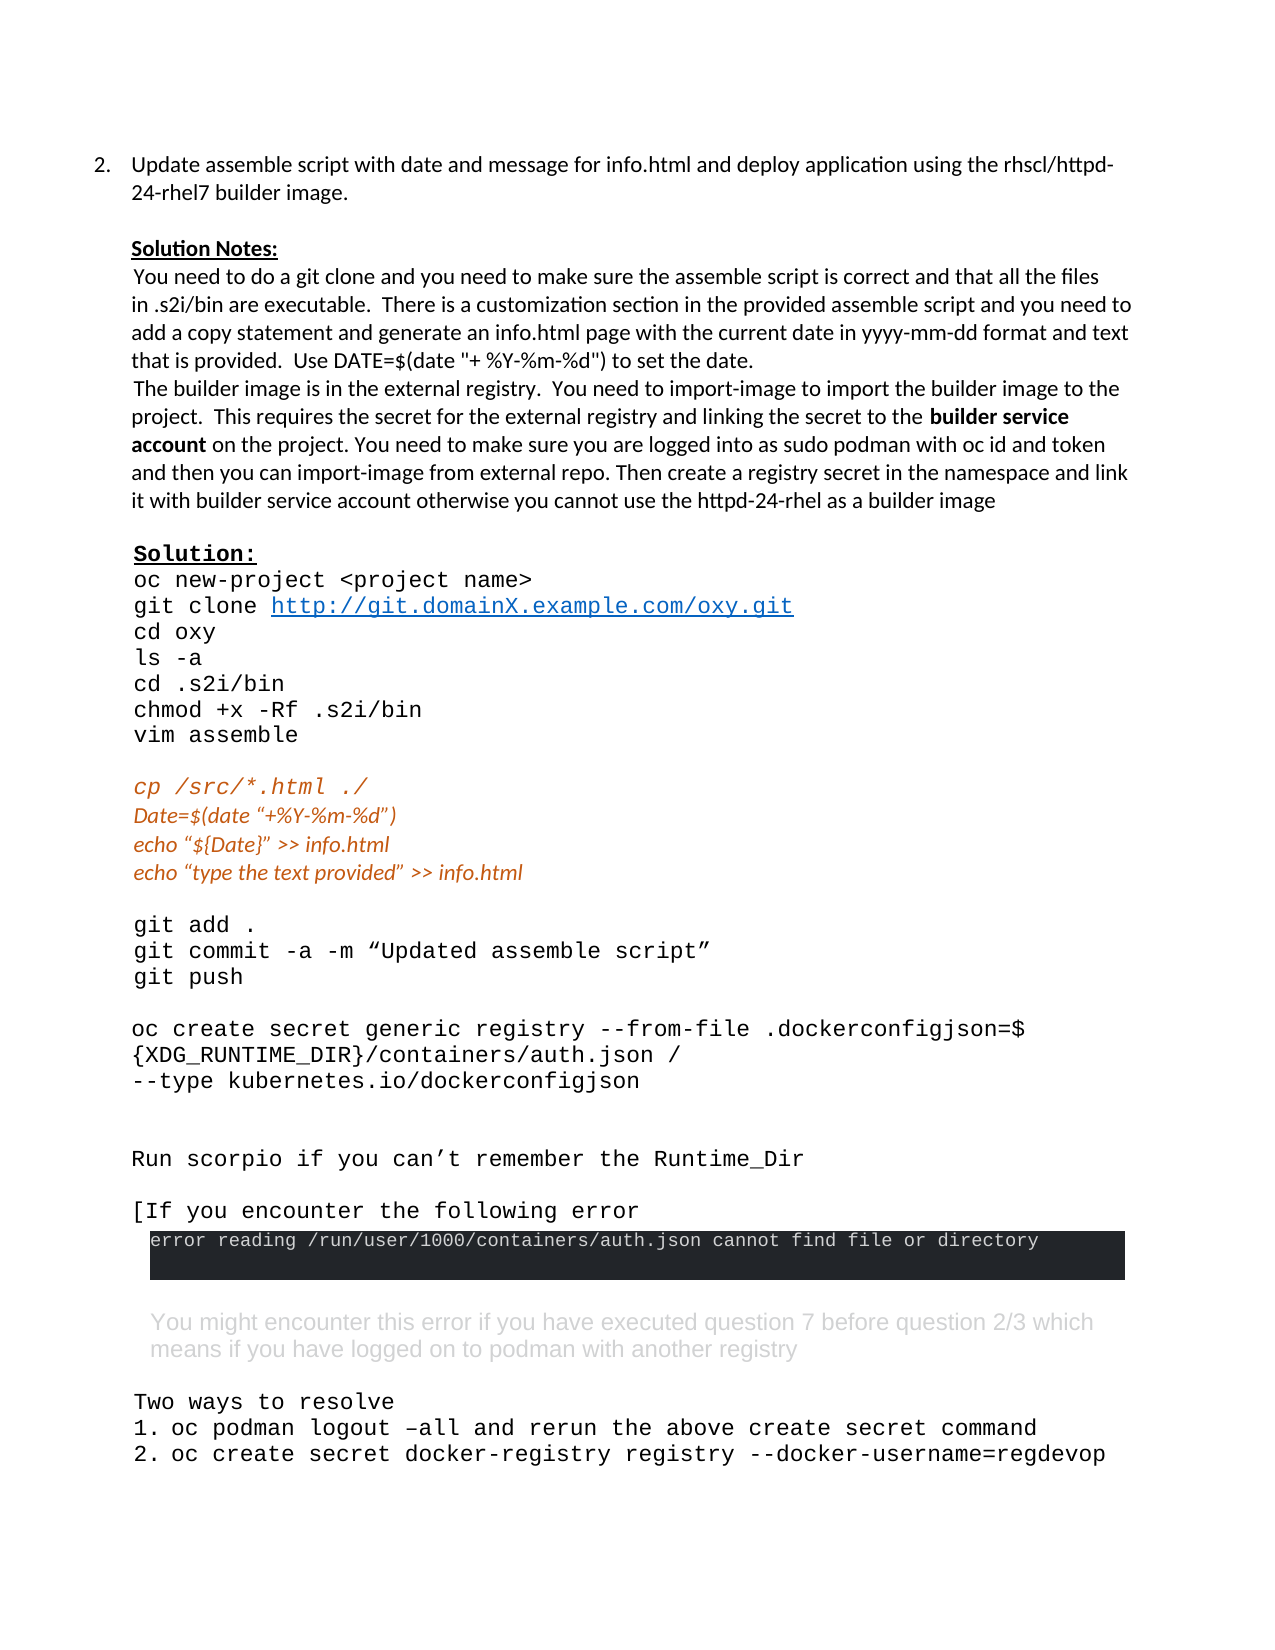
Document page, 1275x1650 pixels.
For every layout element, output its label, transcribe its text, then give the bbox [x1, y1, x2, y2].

text oc new-project <project name> [131, 568, 1144, 594]
list oc create secret docker-registry registry --docker-username=regdevop [133, 1442, 1144, 1468]
text You might encounter this error if you have executed question 7 before question 2/3 which means if you have logged on to podman with another registry [150, 1308, 1125, 1363]
text git push [131, 966, 1144, 992]
text You need to do a git clone and you need to make sure the assemble script is correct and that all the files in .s2i/bin are executable. There is a customization section in the provided assemble script and you need to add a copy statement and generate an info.html page with the current date in yyyy-mm-dd format and text that is provided. Use DATE=$(date "+ %Y-%m-%d") to set the date. [131, 262, 1144, 374]
text echo “type the text provided” >> info.html [131, 858, 1144, 886]
list --type kubernetes.io/dockerconfigjson [131, 1069, 1125, 1095]
text git add . [131, 914, 1144, 940]
list Run scorpio if you can’t remember the Runtime_Dir [131, 1147, 1125, 1173]
text The builder image is in the external registry. You need to import-image to import the builder image to the project. This requires the secret for the external registry and linking the secret to the builder service account on the project. You need to make sure you are logged into as sudo podman with oc id and token and then you can import-image from external repo. Then create a registry secret in the namespace and link it with builder service account otherwise you cannot use the httpd-24-rhel as a builder image [131, 374, 1144, 514]
text error reading /run/user/1000/containers/auth.json cannot find file or directory [150, 1231, 1125, 1252]
text Solution: [131, 542, 1144, 568]
text git commit -a -m “Updated assemble script” [131, 940, 1144, 966]
text Two ways to resolve [131, 1390, 1144, 1416]
list oc create secret generic registry --from-file .dockerconfigjson=${XDG_RUNTIME_DIR}/containers/auth.json / [131, 1017, 1125, 1069]
text ls -a [131, 646, 1144, 672]
text echo “${Date}” >> info.html [131, 830, 1144, 858]
text vim assemble [131, 724, 1144, 750]
list oc podman logout –all and rerun the above create secret command [133, 1416, 1144, 1442]
text Date=$(date “+%Y-%m-%d”) [131, 802, 1144, 830]
text git clone http://git.domainX.example.com/oxy.git [131, 594, 1144, 620]
text chmod +x -Rf .s2i/bin [131, 698, 1144, 724]
list Update assemble script with date and message for info.html and deploy application using the rhscl/httpd-24-rhel7 builder image. Solution Notes: [94, 150, 1125, 262]
list [If you encounter the following error [131, 1199, 1125, 1225]
text cp /src/*.html ./ [131, 776, 1144, 802]
text cd oxy [131, 620, 1144, 646]
text cd .s2i/bin [131, 672, 1144, 698]
